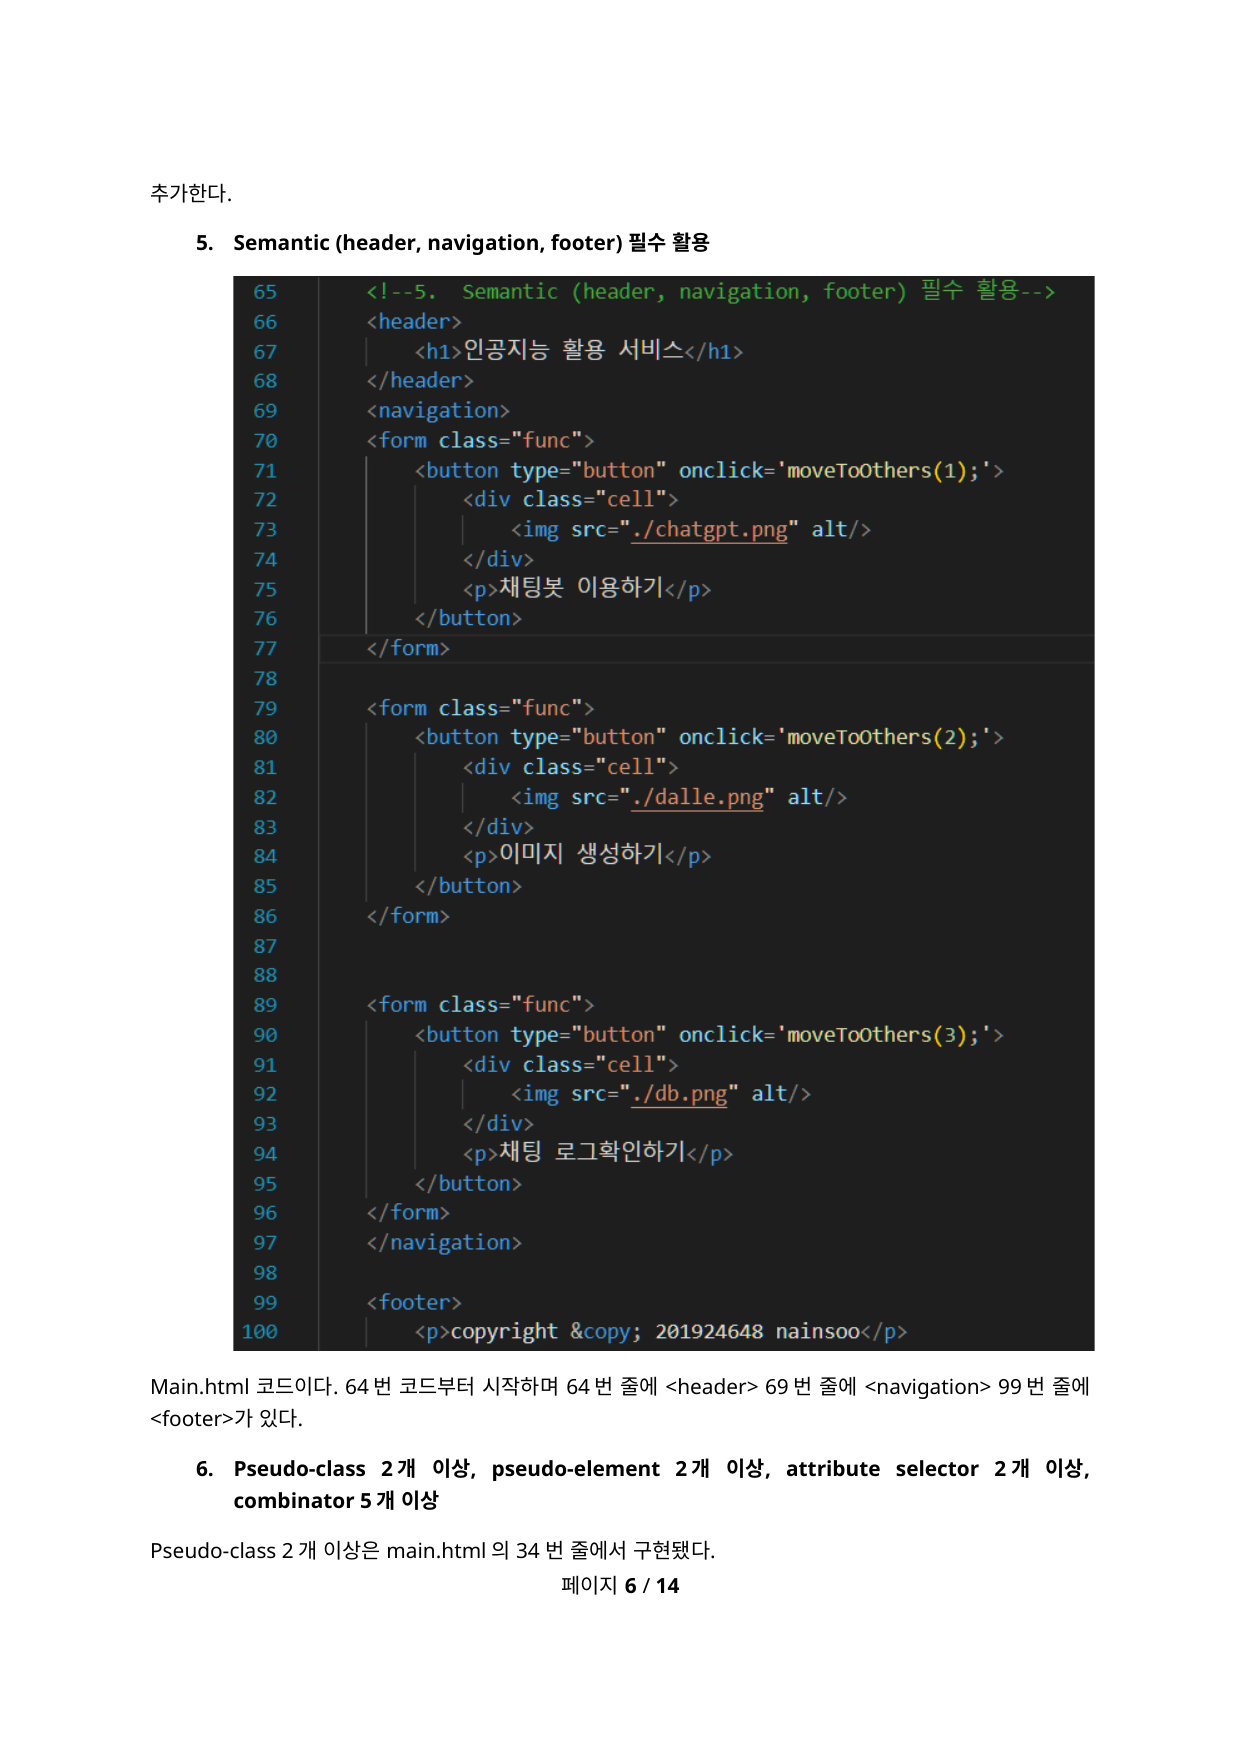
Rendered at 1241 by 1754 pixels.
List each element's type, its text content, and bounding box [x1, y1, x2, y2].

list Pseudo-class 2개 이상, pseudo-element 2개 이상, attribute selector 2개 이상, combinator 5개 이상 [196, 1452, 1090, 1515]
text Main.html 코드이다. 64번 코드부터 시작하며 64번 줄에 <header> 69번 줄에 <navigation> 99번 줄에 <footer>가 있다. [150, 1370, 1090, 1433]
picture [233, 276, 1095, 1351]
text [150, 177, 1090, 207]
text Pseudo-class 2개 이상은 main.html의 34 번 줄에서 구현됐다. [150, 1534, 1090, 1564]
list Semantic (header, navigation, footer) 필수 활용 [196, 227, 1090, 257]
